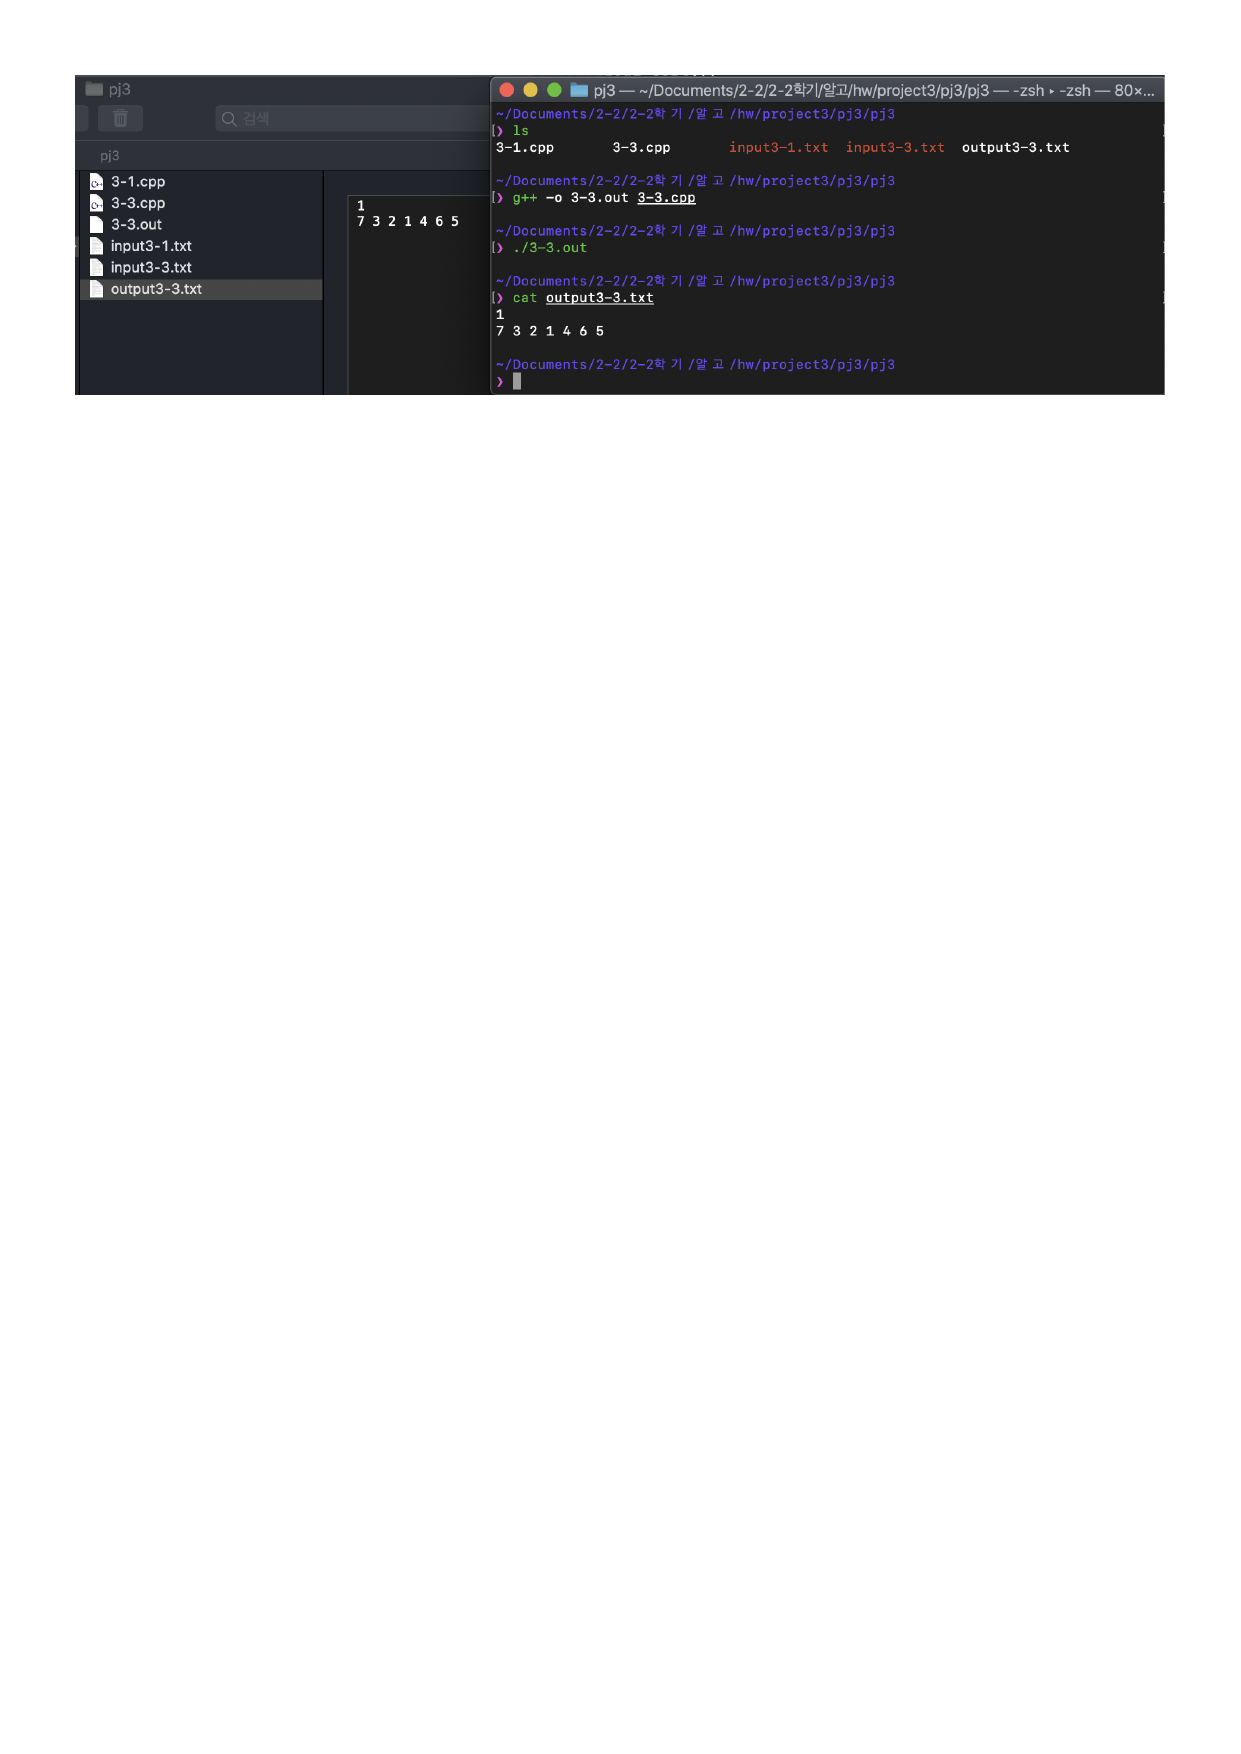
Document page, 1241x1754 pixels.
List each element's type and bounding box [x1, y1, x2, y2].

picture [75, 75, 1165, 395]
